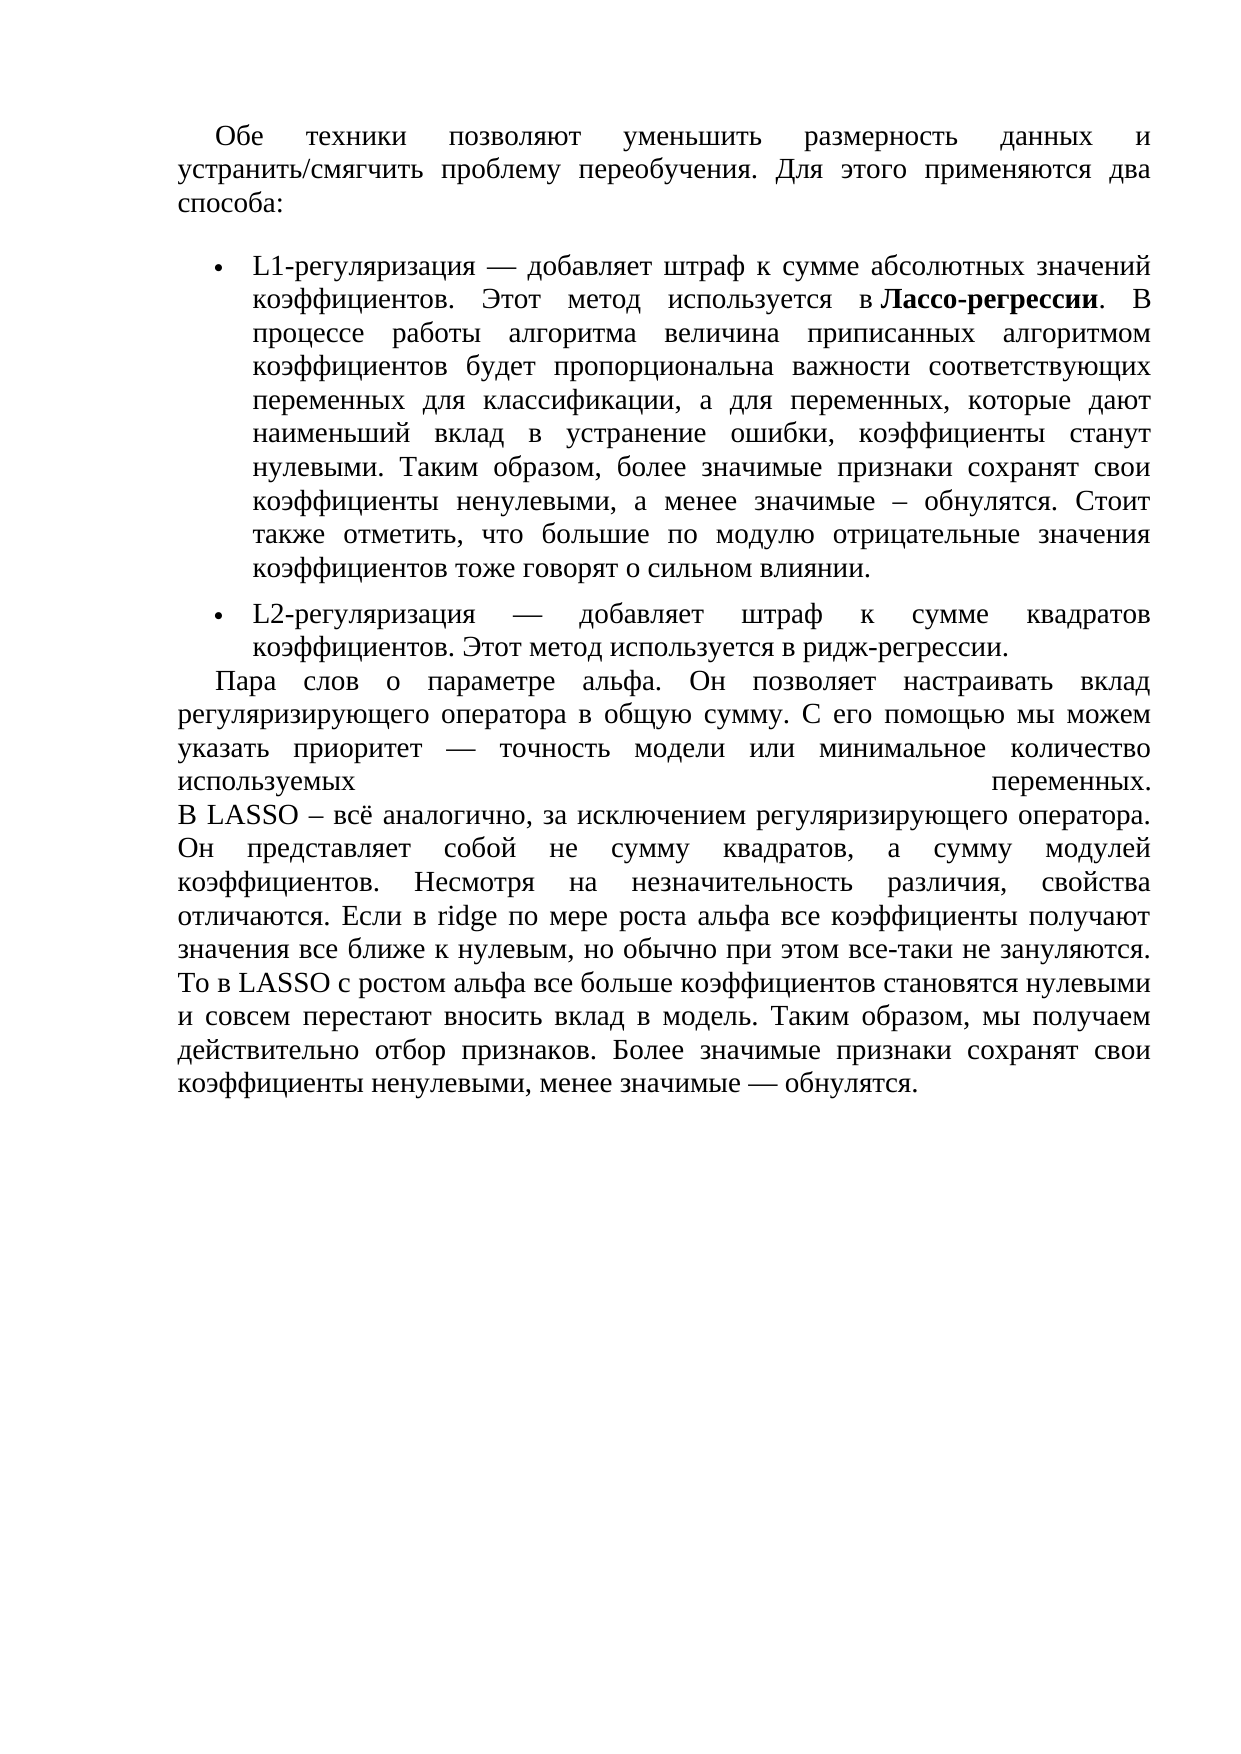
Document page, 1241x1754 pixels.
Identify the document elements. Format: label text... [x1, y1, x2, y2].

text Обе техники позволяют уменьшить размерность данных и устранить/смягчить проблему переобучения. Для этого применяются два способа: [177, 118, 1152, 219]
list L2-регуляризация — добавляет штраф к сумме квадратов коэффициентов. Этот метод используется в ридж-регрессии. [215, 596, 1152, 663]
text Пара слов о параметре альфа. Он позволяет настраивать вклад регуляризирующего оператора в общую сумму. С его помощью мы можем указать приоритет — точность модели или минимальное количество используемых переменных. В LASSO – всё аналогично, за исключением регуляризирующего оператора. Он представляет собой не сумму квадратов, а сумму модулей коэффициентов. Несмотря на незначительность различия, свойства отличаются. Если в ridge по мере роста альфа все коэффициенты получают значения все ближе к нулевым, но обычно при этом все-таки не зануляются. То в LASSO с ростом альфа все больше коэффициентов становятся нулевыми и совсем перестают вносить вклад в модель. Таким образом, мы получаем действительно отбор признаков. Более значимые признаки сохранят свои коэффициенты ненулевыми, менее значимые — обнулятся. [177, 663, 1152, 1099]
list L1-регуляризация — добавляет штраф к сумме абсолютных значений коэффициентов. Этот метод используется в Лассо-регрессии. В процессе работы алгоритма величина приписанных алгоритмом коэффициентов будет пропорциональна важности соответствующих переменных для классификации, а для переменных, которые дают наименьший вклад в устранение ошибки, коэффициенты станут нулевыми. Таким образом, более значимые признаки сохранят свои коэффициенты ненулевыми, а менее значимые – обнулятся. Стоит также отметить, что большие по модулю отрицательные значения коэффициентов тоже говорят о сильном влиянии. [215, 248, 1152, 583]
